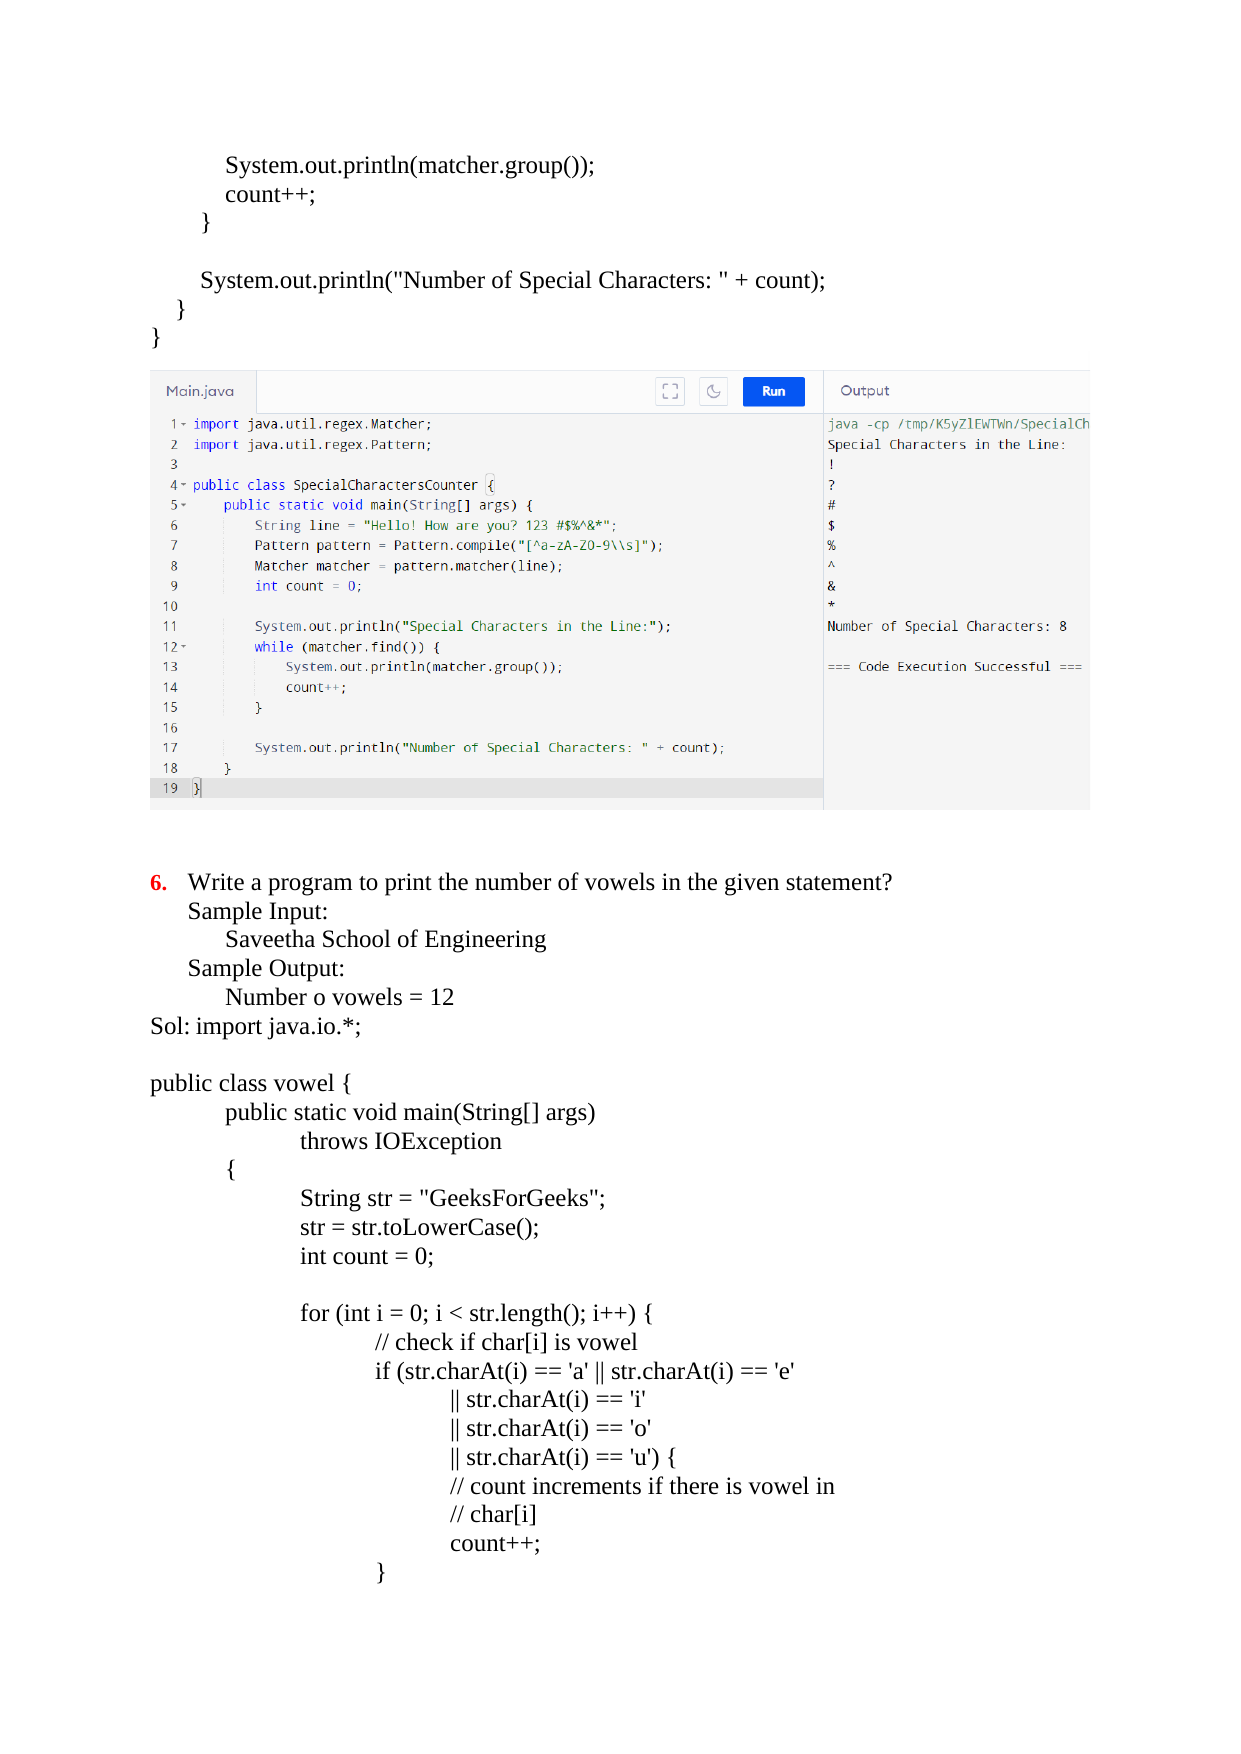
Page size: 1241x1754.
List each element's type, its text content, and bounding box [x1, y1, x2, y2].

list Sample Input: [187, 896, 1090, 924]
text if (str.charAt(i) == 'a' || str.charAt(i) == 'e' [150, 1356, 1090, 1384]
text } [150, 322, 1090, 351]
picture [150, 351, 1091, 810]
list Write a program to print the number of vowels in the given statement? [150, 867, 1090, 896]
text || str.charAt(i) == 'u') { [150, 1442, 1090, 1471]
text } [150, 207, 1090, 236]
text System.out.println("Number of Special Characters: " + count); [150, 265, 1090, 294]
text for (int i = 0; i < str.length(); i++) { [150, 1298, 1090, 1327]
text String str = "GeeksForGeeks"; [150, 1183, 1090, 1212]
text // count increments if there is vowel in [150, 1471, 1090, 1499]
text // check if char[i] is vowel [150, 1327, 1090, 1356]
text || str.charAt(i) == 'i' [150, 1384, 1090, 1413]
text || str.charAt(i) == 'o' [150, 1413, 1090, 1442]
text public class vowel { [150, 1068, 1090, 1097]
text int count = 0; [150, 1241, 1090, 1269]
text } [150, 1557, 1090, 1586]
text str = str.toLowerCase(); [150, 1212, 1090, 1241]
list Sample Output: [187, 953, 1090, 982]
text System.out.println(matcher.group()); [150, 150, 1090, 179]
text count++; [150, 179, 1090, 207]
text { [150, 1154, 1090, 1183]
text count++; [150, 1528, 1090, 1557]
list Number o vowels = 12 [187, 982, 1090, 1011]
text public static void main(String[] args) [150, 1097, 1090, 1126]
list Saveetha School of Engineering [187, 924, 1090, 953]
text // char[i] [150, 1499, 1090, 1528]
text Sol: import java.io.*; [150, 1011, 1090, 1039]
text throws IOException [150, 1126, 1090, 1154]
text } [150, 294, 1090, 322]
